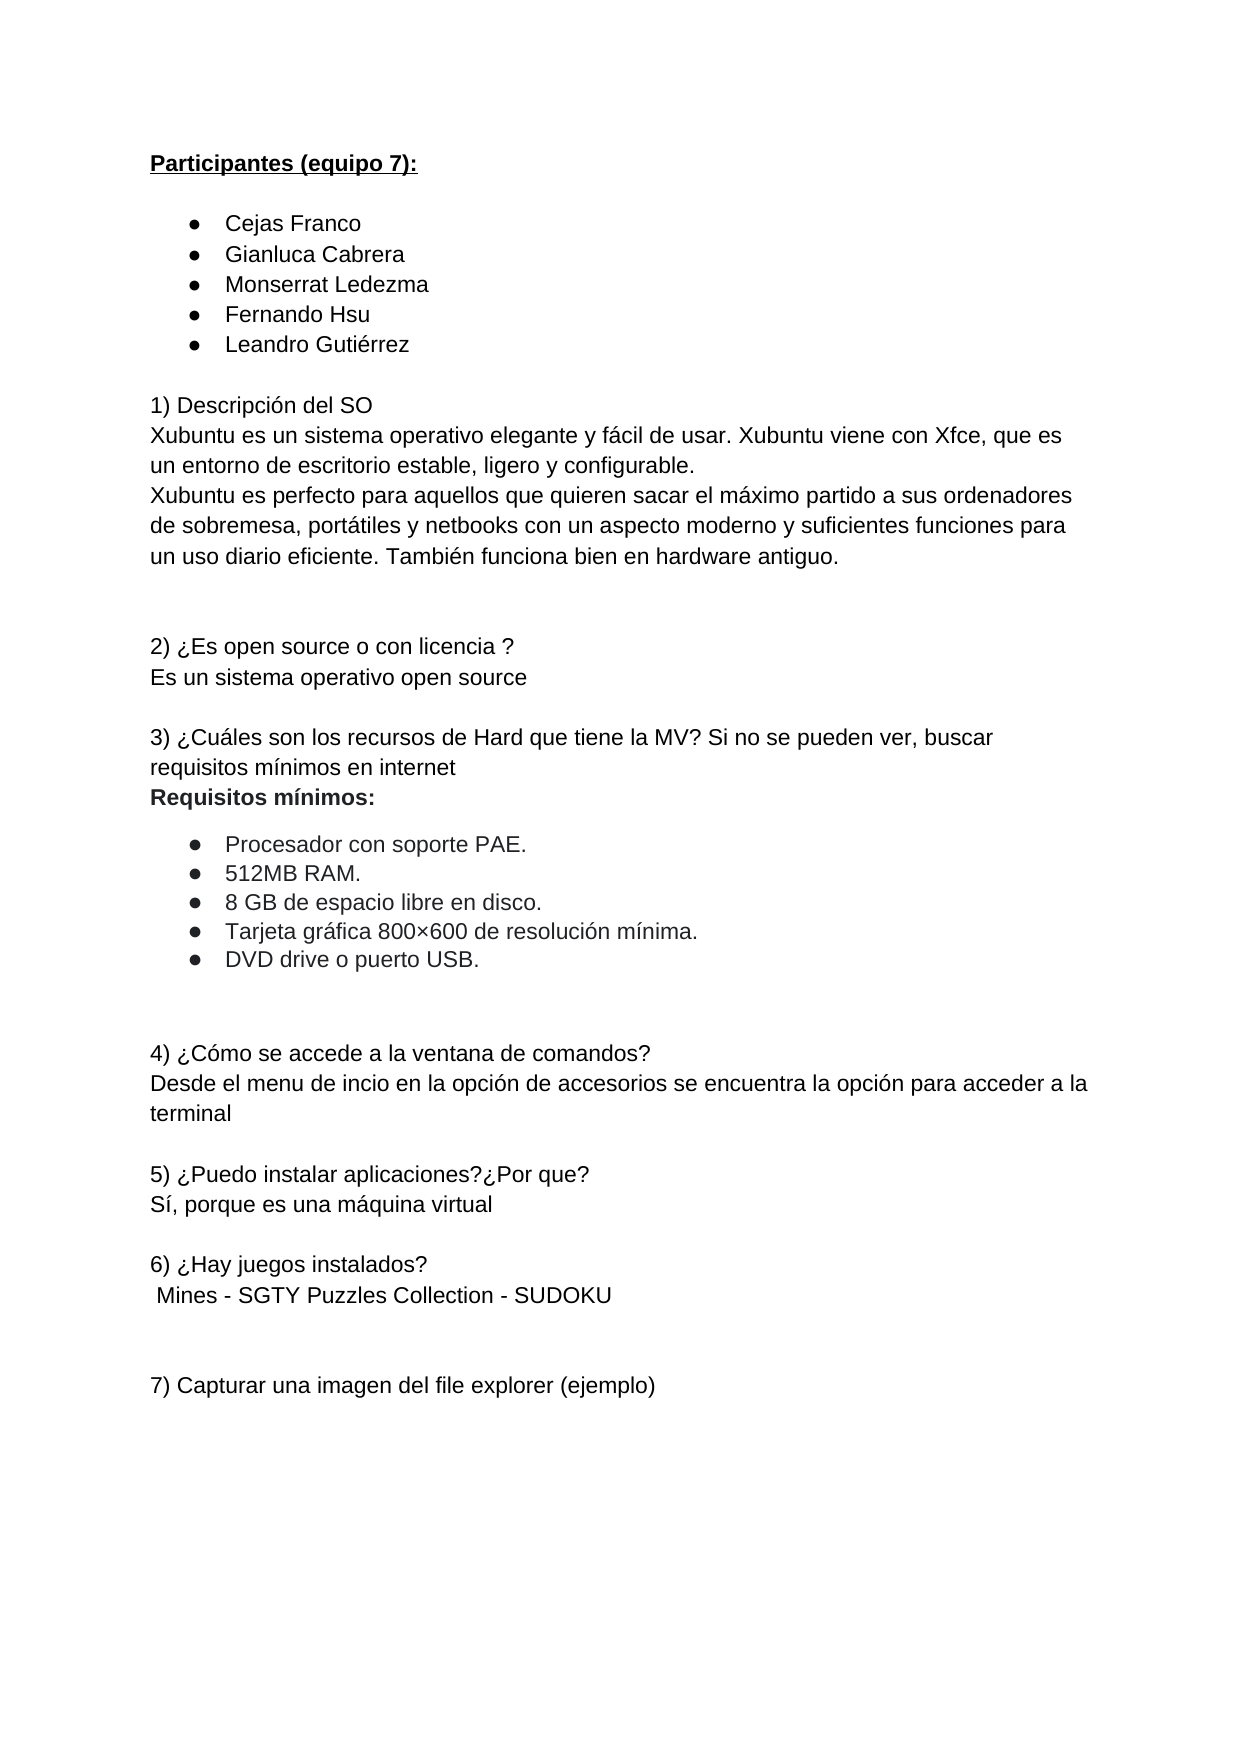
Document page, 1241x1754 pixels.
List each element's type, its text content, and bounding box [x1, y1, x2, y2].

list 512MB RAM. [187, 858, 1090, 887]
text Mines - SGTY Puzzles Collection - SUDOKU [150, 1282, 1090, 1308]
text 6) ¿Hay juegos instalados? [150, 1251, 1090, 1278]
list Monserrat Ledezma [187, 271, 1090, 297]
list Leandro Gutiérrez [187, 331, 1090, 358]
text Participantes (equipo 7): [150, 150, 1090, 176]
text Xubuntu es un sistema operativo elegante y fácil de usar. Xubuntu viene con Xfce, que es un entorno de escritorio estable, ligero y configurable. [150, 422, 1090, 478]
list Gianluca Cabrera [187, 241, 1090, 267]
list Tarjeta gráfica 800×600 de resolución mínima. [187, 916, 1090, 944]
text 2) ¿Es open source o con licencia ? [150, 633, 1090, 660]
list DVD drive o puerto USB. [187, 944, 1090, 973]
text 3) ¿Cuáles son los recursos de Hard que tiene la MV? Si no se pueden ver, buscar requisitos mínimos en internet [150, 724, 1090, 781]
list Procesador con soporte PAE. [187, 829, 1090, 858]
text 7) Capturar una imagen del file explorer (ejemplo) [150, 1372, 1090, 1398]
text Sí, porque es una máquina virtual [150, 1191, 1090, 1217]
text 5) ¿Puedo instalar aplicaciones?¿Por que? [150, 1161, 1090, 1187]
text Es un sistema operativo open source [150, 663, 1090, 690]
text 1) Descripción del SO [150, 392, 1090, 418]
text Requisitos mínimos: [150, 784, 1090, 811]
text 4) ¿Cómo se accede a la ventana de comandos? [150, 1040, 1090, 1066]
list Cejas Franco [187, 210, 1090, 237]
list Fernando Hsu [187, 301, 1090, 327]
text Desde el menu de incio en la opción de accesorios se encuentra la opción para acceder a la terminal [150, 1070, 1090, 1127]
text Xubuntu es perfecto para aquellos que quieren sacar el máximo partido a sus ordenadores de sobremesa, portátiles y netbooks con un aspecto moderno y suficientes funciones para un uso diario eficiente. También funciona bien en hardware antiguo. [150, 482, 1090, 569]
list 8 GB de espacio libre en disco. [187, 887, 1090, 916]
